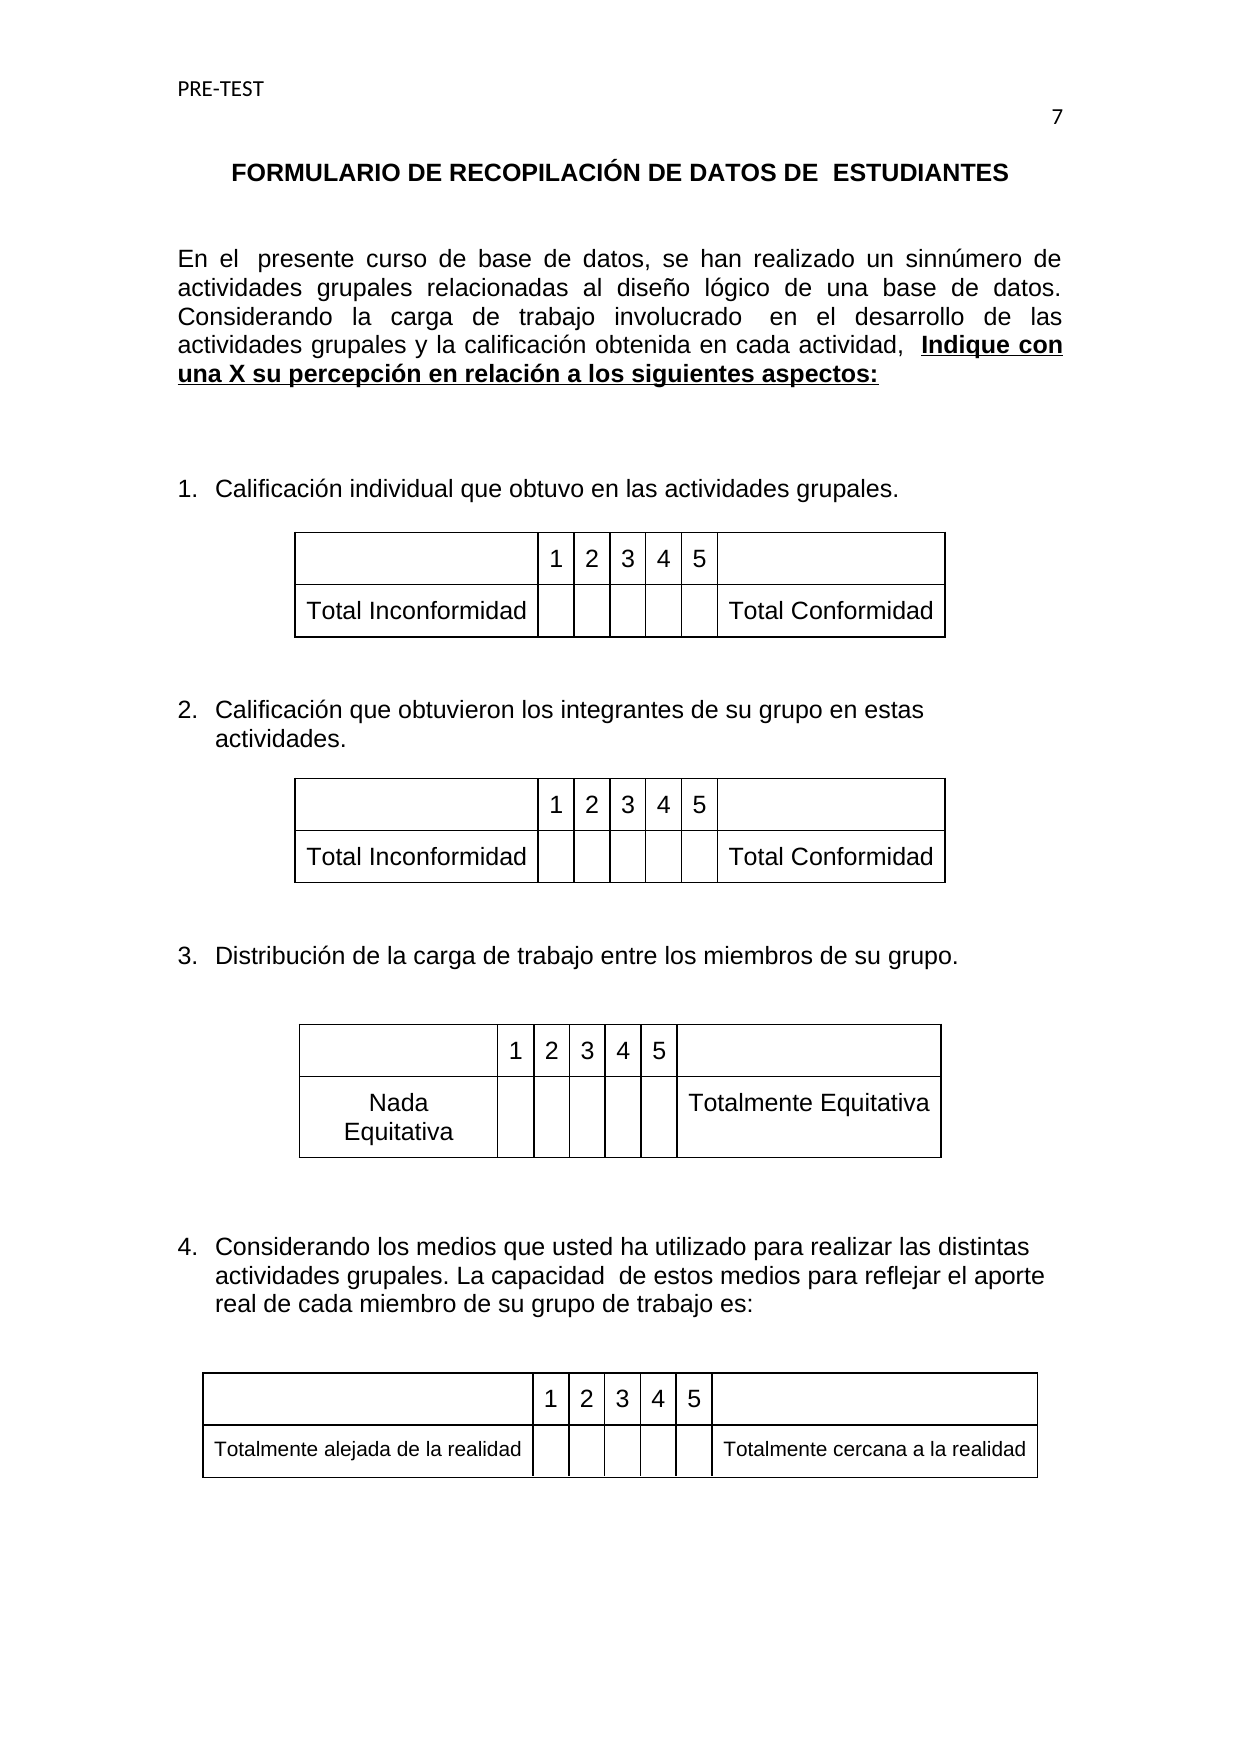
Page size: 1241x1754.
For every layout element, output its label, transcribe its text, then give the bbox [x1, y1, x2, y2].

table_header 4 [606, 1025, 640, 1076]
table_cell Totalmente Equitativa [678, 1077, 940, 1157]
table_cell [539, 831, 573, 882]
table_cell [606, 1077, 640, 1157]
table_header [718, 533, 944, 584]
table_cell [539, 585, 573, 636]
text FORMULARIO DE RECOPILACIÓN DE DATOS DE ESTUDIANTES [177, 158, 1063, 187]
table_header 4 [646, 779, 681, 830]
table_cell [682, 831, 717, 882]
table_header [678, 1025, 940, 1076]
table_cell [575, 585, 609, 636]
table_cell Totalmente cercana a la realidad [713, 1426, 1037, 1476]
table_header 5 [682, 779, 717, 830]
table_header 2 [535, 1025, 569, 1076]
table_cell [642, 1077, 676, 1157]
table_header [296, 533, 537, 584]
table_cell [646, 831, 681, 882]
table_cell [570, 1426, 604, 1476]
table_header 2 [575, 533, 609, 584]
table_header 4 [646, 533, 681, 584]
table_header 2 [570, 1374, 604, 1424]
table_cell [646, 585, 681, 636]
table_cell Total Inconformidad [296, 831, 537, 882]
table_header [300, 1025, 497, 1076]
table_cell [682, 585, 717, 636]
table_header 5 [682, 533, 717, 584]
table_cell [535, 1077, 569, 1157]
table_header 3 [611, 533, 645, 584]
table_cell Total Conformidad [718, 831, 944, 882]
table_cell [575, 831, 609, 882]
table_cell [641, 1426, 675, 1476]
table_cell Total Conformidad [718, 585, 944, 636]
table_cell Total Inconformidad [296, 585, 537, 636]
table_cell [570, 1077, 604, 1157]
table_header 1 [498, 1025, 533, 1076]
table_header [713, 1374, 1037, 1424]
table_cell [534, 1426, 568, 1476]
list Calificación individual que obtuvo en las actividades grupales. [177, 474, 1063, 503]
text En el presente curso de base de datos, se han realizado un sinnúmero de actividades grupales relacionadas al diseño lógico de una base de datos. Considerando la carga de trabajo involucrado en el desarrollo de las actividades grupales y la calificación obtenida en cada actividad, Indique con una X su percepción en relación a los siguientes aspectos: [177, 244, 1063, 388]
table_cell [611, 585, 645, 636]
table_header [718, 779, 944, 830]
table_header [296, 779, 537, 830]
table_header 1 [539, 533, 573, 584]
table_header 1 [539, 779, 573, 830]
table_header 3 [611, 779, 645, 830]
table_header 5 [642, 1025, 676, 1076]
table_header 3 [605, 1374, 640, 1424]
table_cell [611, 831, 645, 882]
table_header 5 [677, 1374, 711, 1424]
table_cell [677, 1426, 711, 1476]
table_cell [605, 1426, 640, 1476]
table_header [204, 1374, 532, 1424]
table_header 1 [534, 1374, 568, 1424]
table_header 3 [570, 1025, 604, 1076]
list Distribución de la carga de trabajo entre los miembros de su grupo. [177, 941, 1063, 970]
table_cell [498, 1077, 533, 1157]
table_cell Nada Equitativa [300, 1077, 497, 1157]
list Considerando los medios que usted ha utilizado para realizar las distintas actividades grupales. La capacidad de estos medios para reflejar el aporte real de cada miembro de su grupo de trabajo es: [177, 1232, 1063, 1318]
list Calificación que obtuvieron los integrantes de su grupo en estas actividades. [177, 695, 1063, 752]
table_header 2 [575, 779, 609, 830]
table_cell Totalmente alejada de la realidad [204, 1426, 532, 1476]
table_header 4 [641, 1374, 675, 1424]
